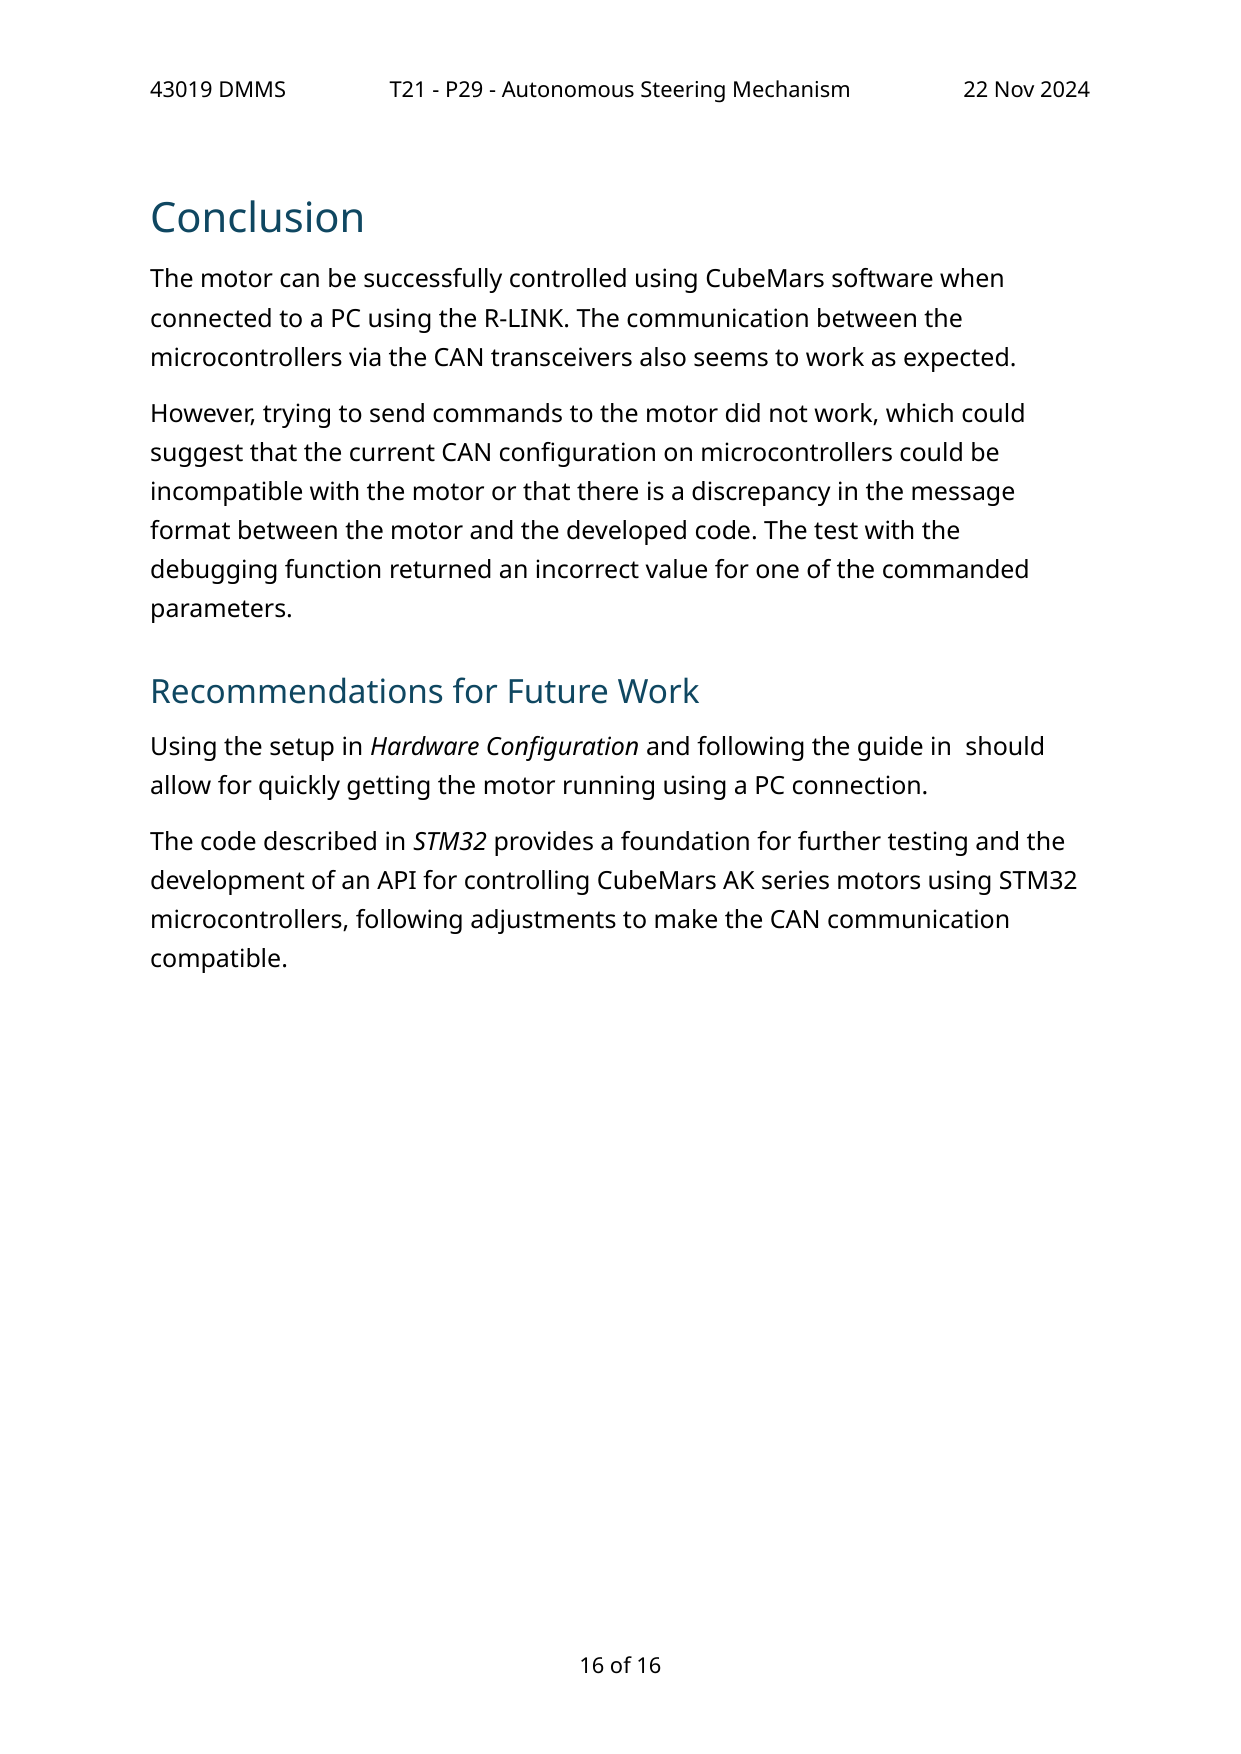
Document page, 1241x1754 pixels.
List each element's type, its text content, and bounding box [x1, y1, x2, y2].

text The code described in STM32 provides a foundation for further testing and the development of an API for controlling CubeMars AK series motors using STM32 microcontrollers, following adjustments to make the CAN communication compatible. [150, 823, 1090, 975]
text However, trying to send commands to the motor did not work, which could suggest that the current CAN configuration on microcontrollers could be incompatible with the motor or that there is a discrepancy in the message format between the motor and the developed code. The test with the debugging function returned an incorrect value for one of the commanded parameters. [150, 395, 1090, 625]
subtitle Recommendations for Future Work [150, 668, 1090, 713]
text Using the setup in Hardware Configuration and following the guide in CubeMars Software should allow for quickly getting the motor running using a PC connection. [150, 728, 1090, 801]
text The motor can be successfully controlled using CubeMars software when connected to a PC using the R-LINK. The communication between the microcontrollers via the CAN transceivers also seems to work as expected. [150, 261, 1090, 373]
subtitle Conclusion [150, 187, 1090, 244]
